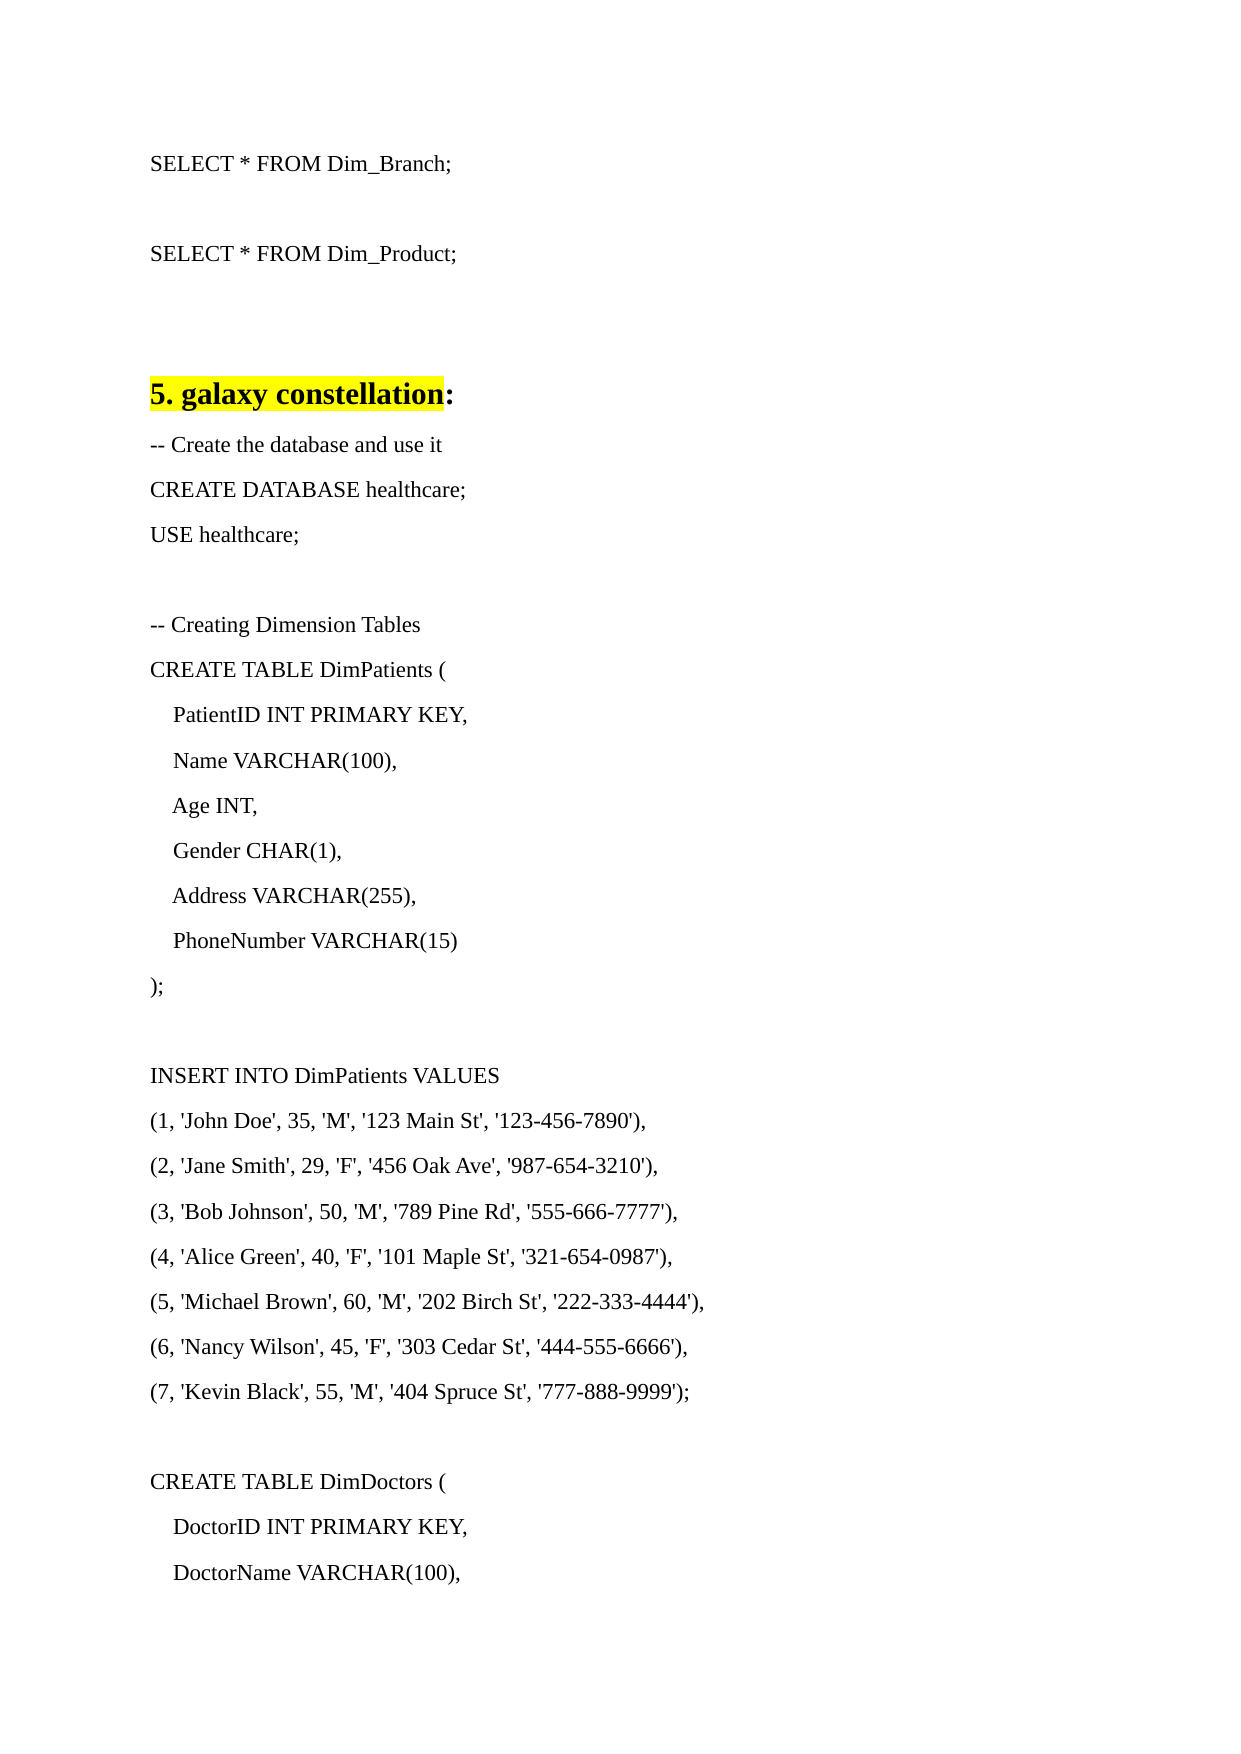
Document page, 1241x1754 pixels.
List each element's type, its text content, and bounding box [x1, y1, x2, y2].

text -- Creating Dimension Tables [150, 611, 1090, 638]
text CREATE TABLE DimDoctors ( [150, 1468, 1090, 1495]
text PatientID INT PRIMARY KEY, [150, 702, 1090, 728]
text -- Create the database and use it [150, 431, 1090, 457]
text USE healthcare; [150, 521, 1090, 547]
text DoctorName VARCHAR(100), [150, 1558, 1090, 1585]
text SELECT * FROM Dim_Branch; [150, 150, 1090, 176]
text ); [150, 972, 1090, 998]
text Address VARCHAR(255), [150, 882, 1090, 908]
text INSERT INTO DimPatients VALUES [150, 1062, 1090, 1089]
text Gender CHAR(1), [150, 837, 1090, 863]
text (4, 'Alice Green', 40, 'F', '101 Maple St', '321-654-0987'), [150, 1243, 1090, 1269]
text (6, 'Nancy Wilson', 45, 'F', '303 Cedar St', '444-555-6666'), [150, 1333, 1090, 1359]
text 5. galaxy constellation: [444, 376, 1090, 411]
text Age INT, [150, 792, 1090, 818]
text CREATE TABLE DimPatients ( [150, 656, 1090, 683]
text (5, 'Michael Brown', 60, 'M', '202 Birch St', '222-333-4444'), [150, 1288, 1090, 1314]
text (1, 'John Doe', 35, 'M', '123 Main St', '123-456-7890'), [150, 1107, 1090, 1134]
text CREATE DATABASE healthcare; [150, 476, 1090, 502]
text (3, 'Bob Johnson', 50, 'M', '789 Pine Rd', '555-666-7777'), [150, 1198, 1090, 1224]
text (7, 'Kevin Black', 55, 'M', '404 Spruce St', '777-888-9999'); [150, 1378, 1090, 1404]
text SELECT * FROM Dim_Product; [150, 240, 1090, 267]
text Name VARCHAR(100), [150, 747, 1090, 773]
text (2, 'Jane Smith', 29, 'F', '456 Oak Ave', '987-654-3210'), [150, 1153, 1090, 1179]
text DoctorID INT PRIMARY KEY, [150, 1513, 1090, 1540]
text PhoneNumber VARCHAR(15) [150, 927, 1090, 953]
